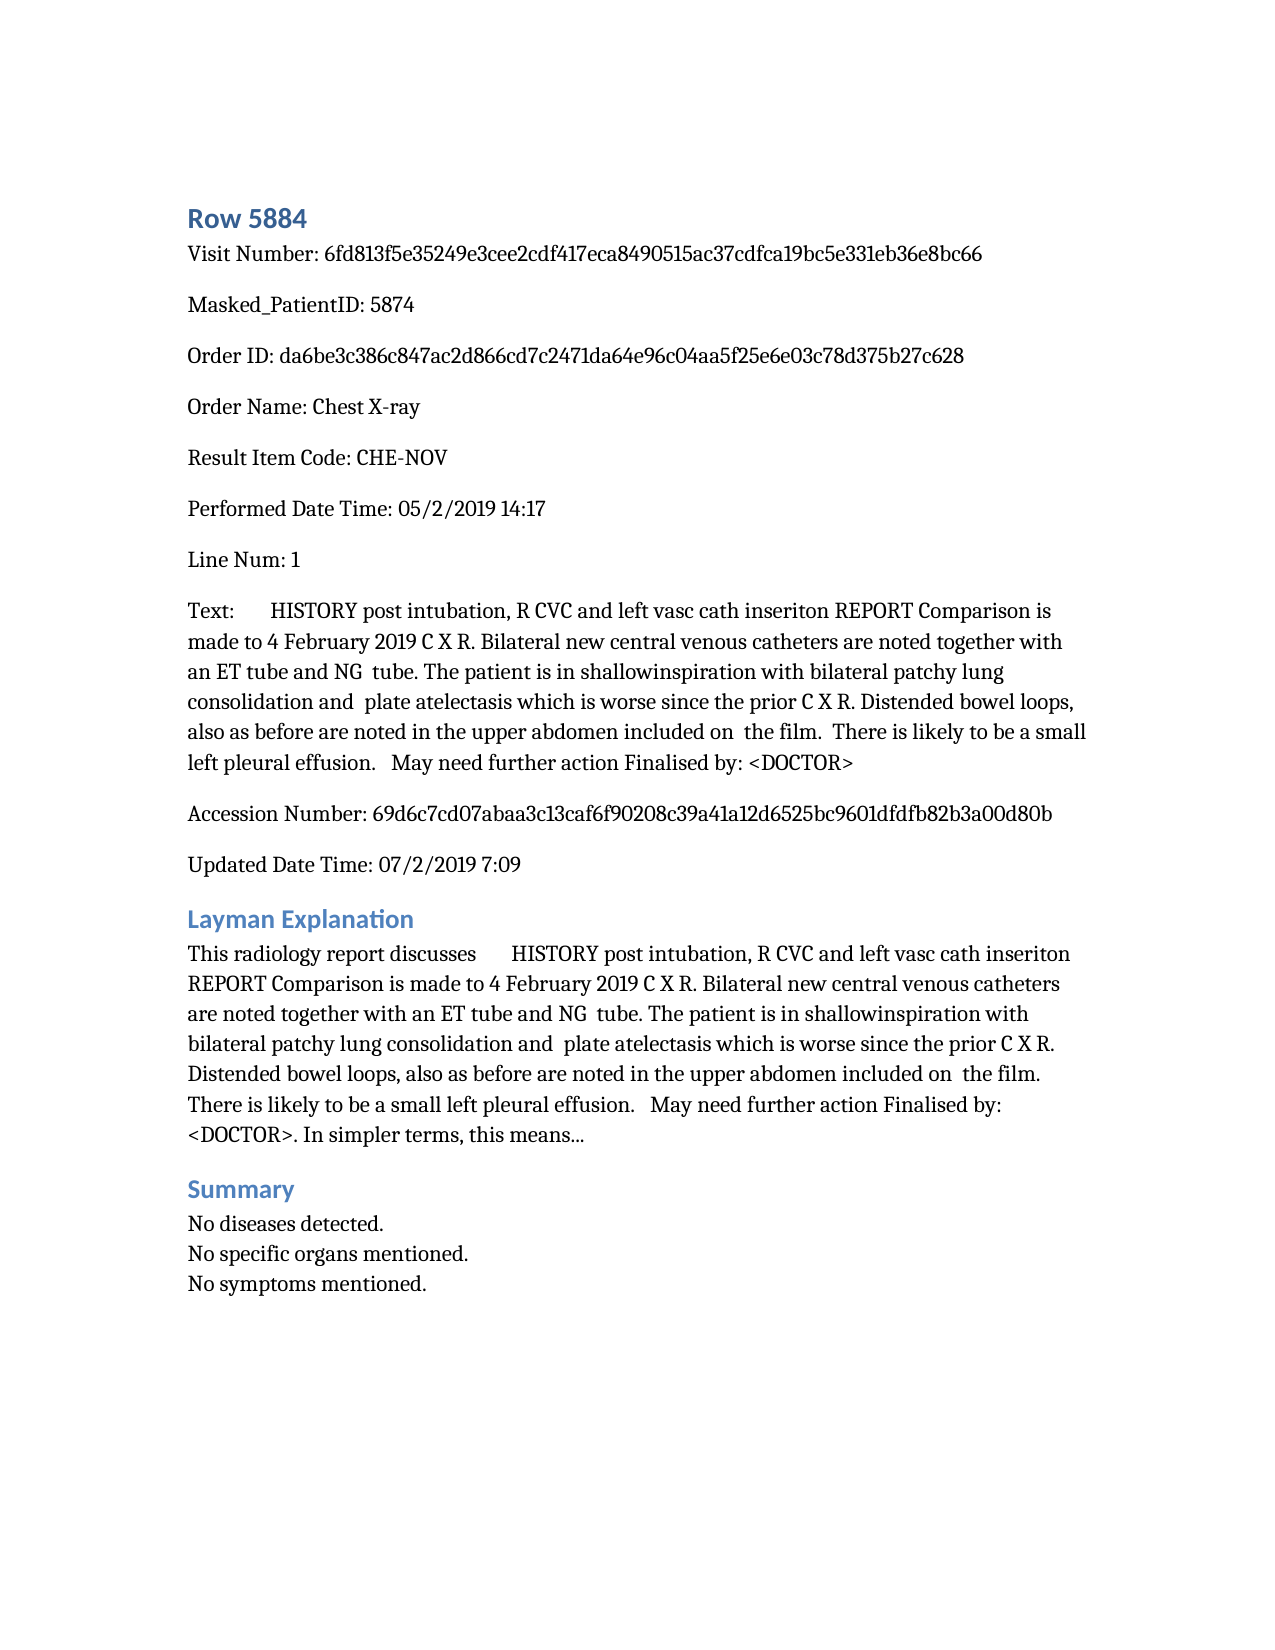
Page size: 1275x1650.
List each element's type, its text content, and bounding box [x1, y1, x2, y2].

subtitle Layman Explanation [187, 902, 1087, 935]
text Visit Number: 6fd813f5e35249e3cee2cdf417eca8490515ac37cdfca19bc5e331eb36e8bc66 [187, 241, 1087, 267]
text Text: HISTORY post intubation, R CVC and left vasc cath inseriton REPORT Comparison is made to 4 February 2019 C X R. Bilateral new central venous catheters are noted together with an ET tube and NG tube. The patient is in shallowinspiration with bilateral patchy lung consolidation and plate atelectasis which is worse since the prior C X R. Distended bowel loops, also as before are noted in the upper abdomen included on the film. There is likely to be a small left pleural effusion. May need further action Finalised by: <DOCTOR> [187, 598, 1087, 776]
text Order Name: Chest X-ray [187, 394, 1087, 420]
subtitle Row 5884 [187, 200, 1087, 236]
text This radiology report discusses HISTORY post intubation, R CVC and left vasc cath inseriton REPORT Comparison is made to 4 February 2019 C X R. Bilateral new central venous catheters are noted together with an ET tube and NG tube. The patient is in shallowinspiration with bilateral patchy lung consolidation and plate atelectasis which is worse since the prior C X R. Distended bowel loops, also as before are noted in the upper abdomen included on the film. There is likely to be a small left pleural effusion. May need further action Finalised by: <DOCTOR>. In simpler terms, this means... [187, 940, 1087, 1148]
text Accession Number: 69d6c7cd07abaa3c13caf6f90208c39a41a12d6525bc9601dfdfb82b3a00d80b [187, 800, 1087, 827]
text No diseases detected. No specific organs mentioned. No symptoms mentioned. [187, 1211, 1087, 1297]
text Line Num: 1 [187, 547, 1087, 573]
text Masked_PatientID: 5874 [187, 292, 1087, 318]
text Performed Date Time: 05/2/2019 14:17 [187, 496, 1087, 522]
subtitle Summary [187, 1173, 1087, 1206]
text Result Item Code: CHE-NOV [187, 445, 1087, 471]
text Order ID: da6be3c386c847ac2d866cd7c2471da64e96c04aa5f25e6e03c78d375b27c628 [187, 343, 1087, 369]
text Updated Date Time: 07/2/2019 7:09 [187, 851, 1087, 878]
